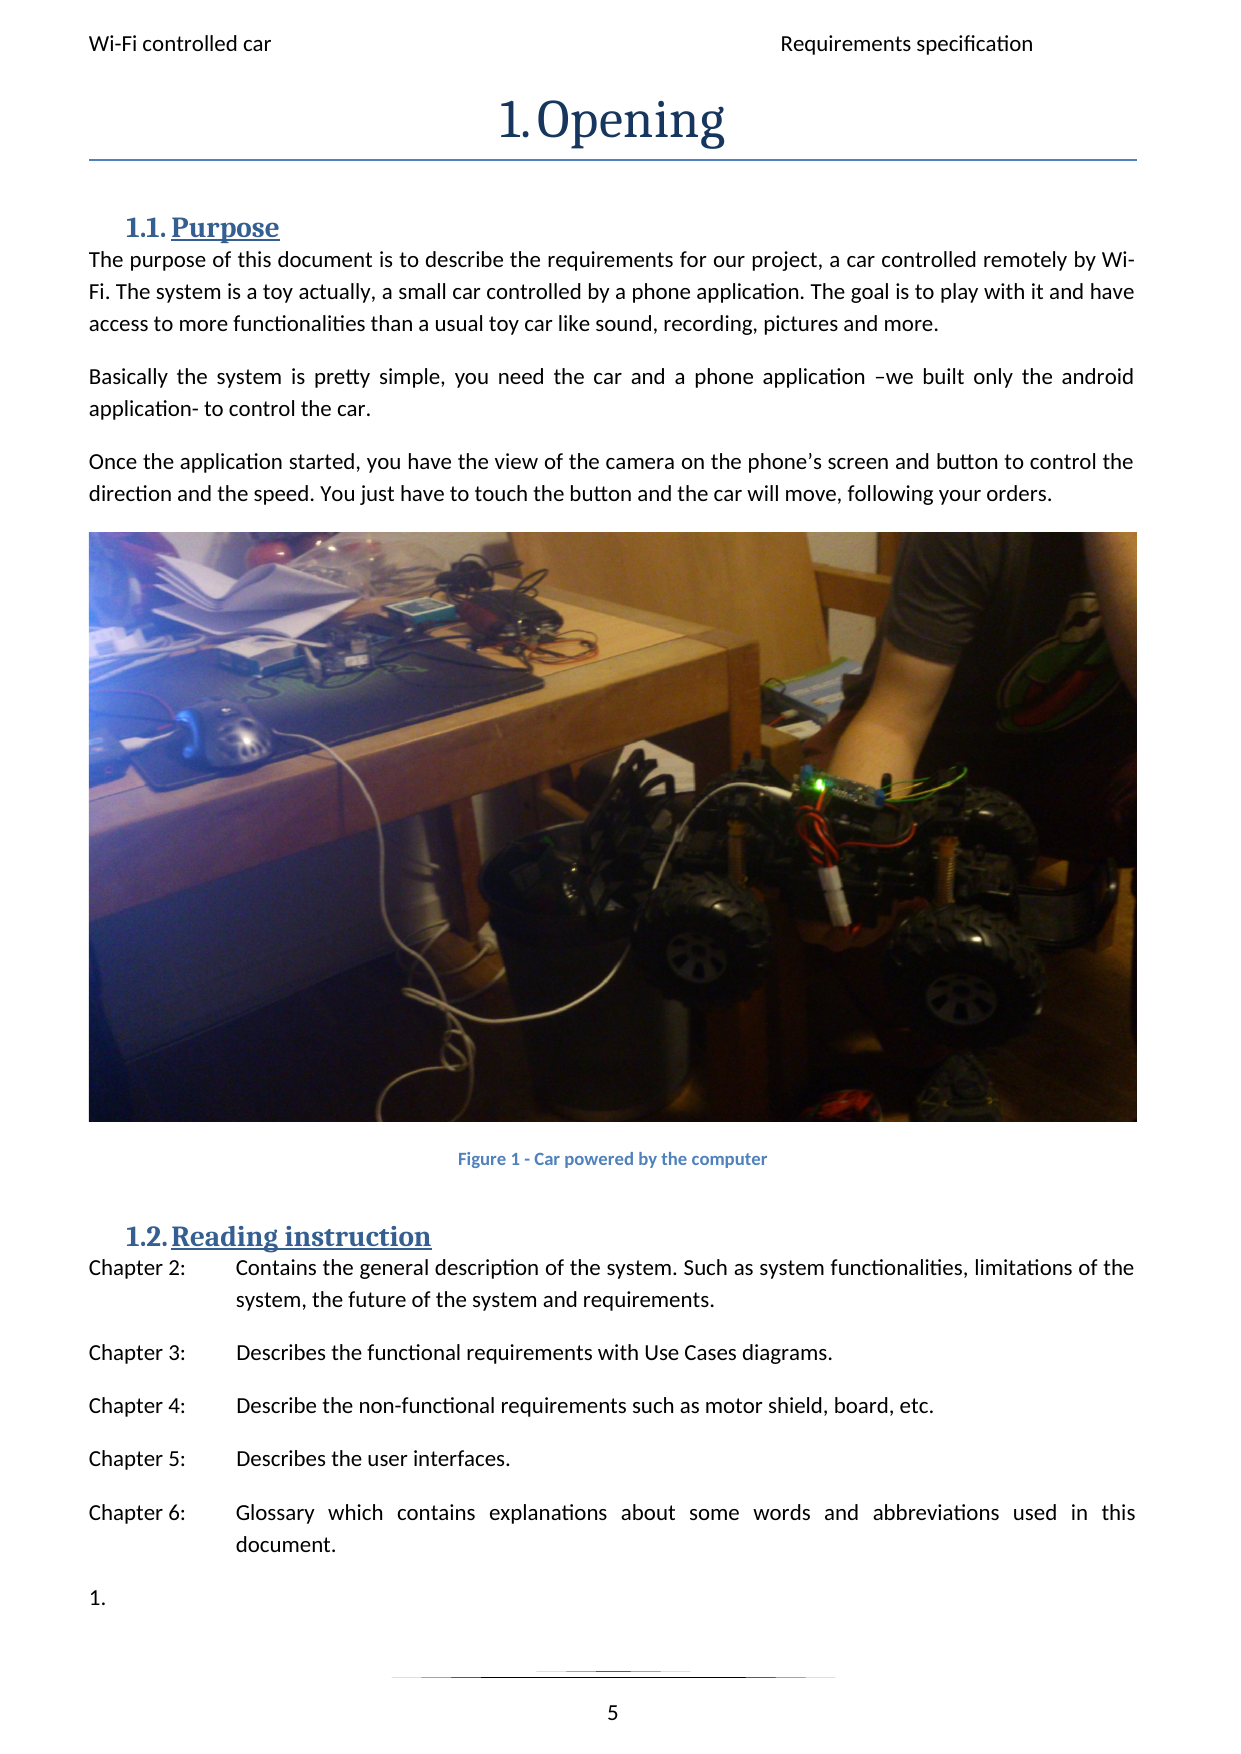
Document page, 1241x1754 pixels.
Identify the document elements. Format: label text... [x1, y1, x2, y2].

text Chapter 3: Describes the functional requirements with Use Cases diagrams. [89, 1338, 1137, 1367]
text Chapter 4: Describe the non-functional requirements such as motor shield, board, etc. [89, 1392, 1137, 1419]
text Once the application started, you have the view of the camera on the phone’s screen and button to control the direction and the speed. You just have to touch the button and the car will move, following your orders. [89, 447, 1137, 508]
text Chapter 6: Glossary which contains explanations about some words and abbreviations used in this document. [89, 1498, 1137, 1558]
subtitle Purpose [126, 211, 1137, 245]
text Figure 1 - Car powered by the computer [89, 1147, 1137, 1170]
title Opening [89, 88, 1137, 159]
text Chapter 5: Describes the user interfaces. [89, 1444, 1137, 1473]
subtitle Reading instruction [126, 1220, 1137, 1253]
text Chapter 2: Contains the general description of the system. Such as system functionalities, limitations of the system, the future of the system and requirements. [89, 1253, 1137, 1313]
text Basically the system is pretty simple, you need the car and a phone application –we built only the android application- to control the car. [89, 362, 1137, 422]
text The purpose of this document is to describe the requirements for our project, a car controlled remotely by Wi-Fi. The system is a toy actually, a small car controlled by a phone application. The goal is to play with it and have access to more functionalities than a usual toy car like sound, recording, pictures and more. [89, 245, 1137, 337]
picture [88, 532, 1137, 1122]
